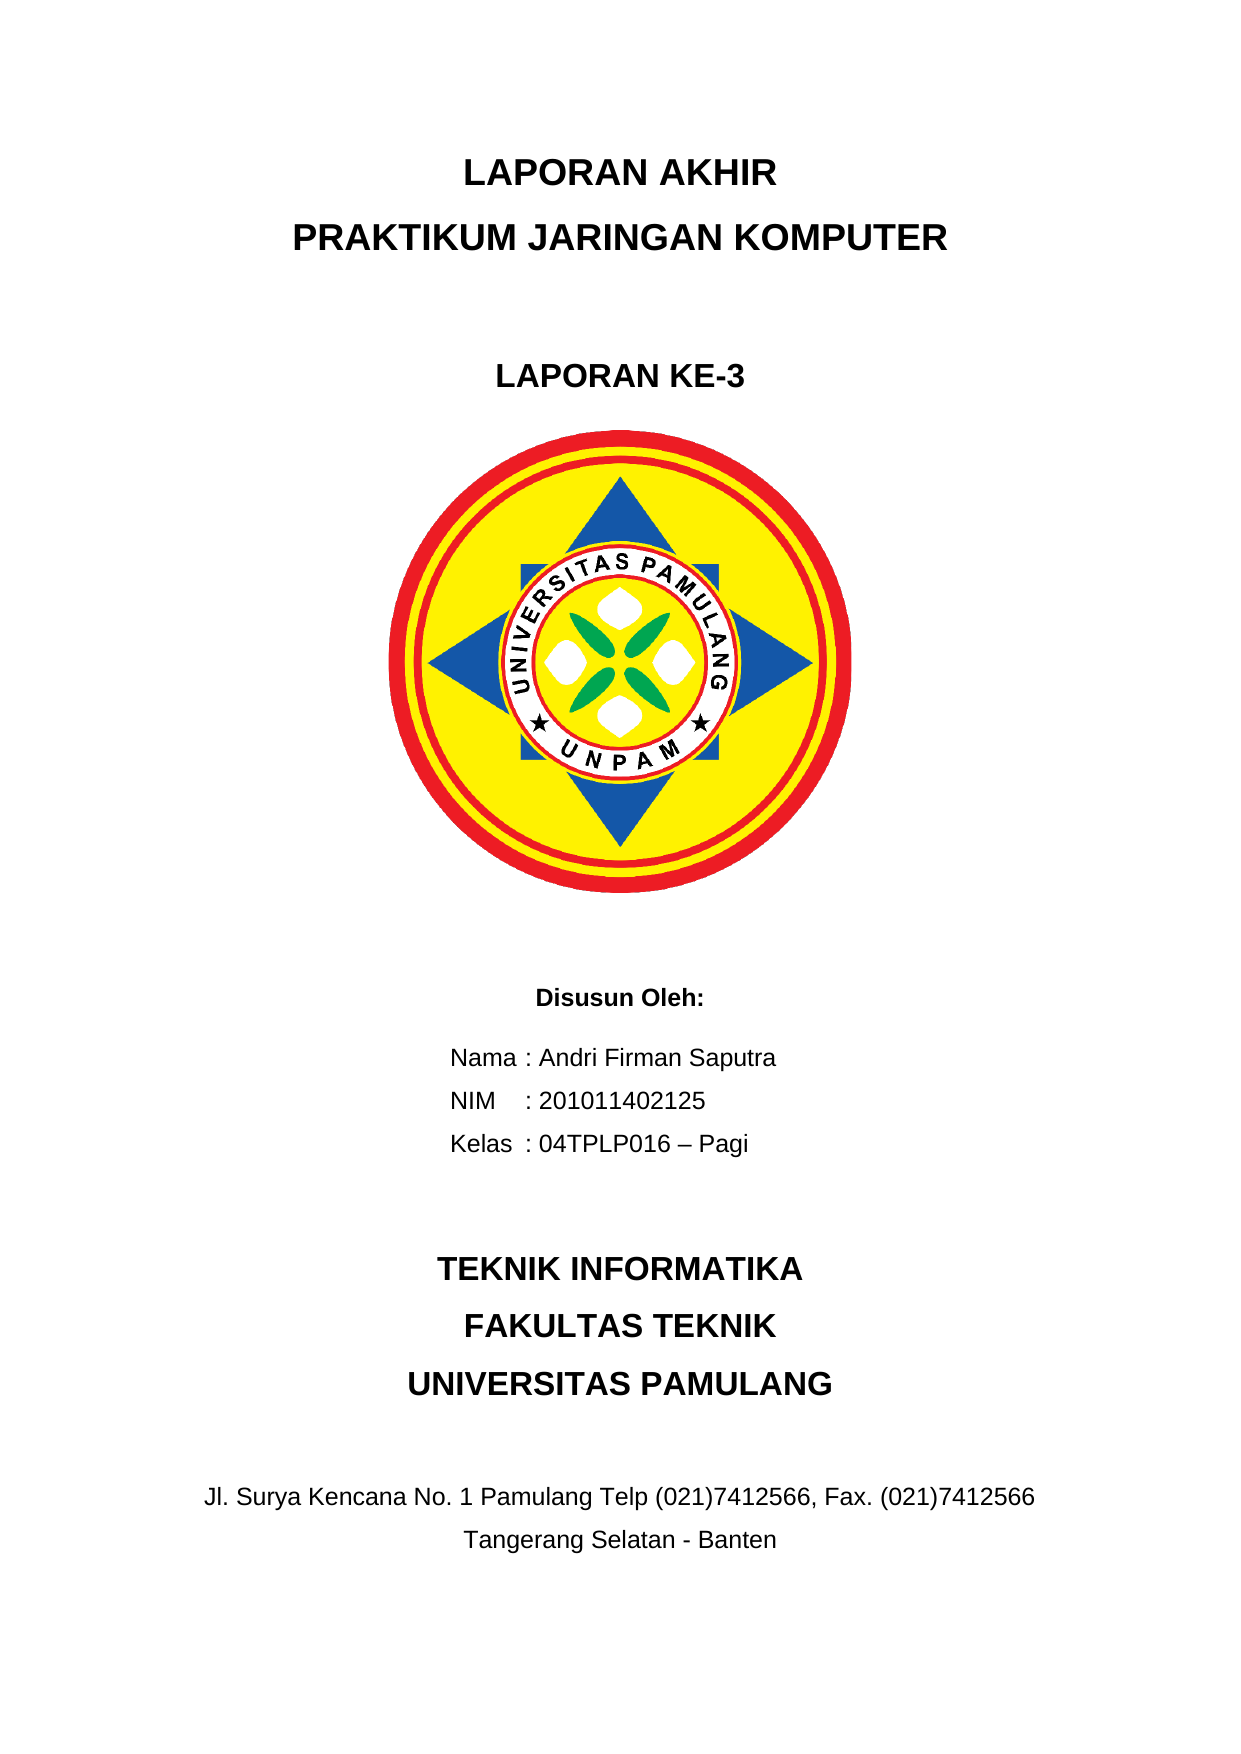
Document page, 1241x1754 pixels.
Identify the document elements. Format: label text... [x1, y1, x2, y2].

text LAPORAN AKHIR PRAKTIKUM JARINGAN KOMPUTER [150, 150, 1090, 258]
text Nama : Andri Firman Saputra NIM : 201011402125 Kelas : 04TPLP016 – Pagi [450, 1043, 1090, 1158]
text TEKNIK INFORMATIKA FAKULTAS TEKNIK UNIVERSITAS PAMULANG [150, 1249, 1090, 1402]
picture [388, 430, 852, 893]
text Jl. Surya Kencana No. 1 Pamulang Telp (021)7412566, Fax. (021)7412566 Tangerang Selatan - Banten [150, 1438, 1090, 1553]
text Disusun Oleh: [150, 983, 1090, 1012]
text LAPORAN KE-3 [150, 356, 1090, 394]
